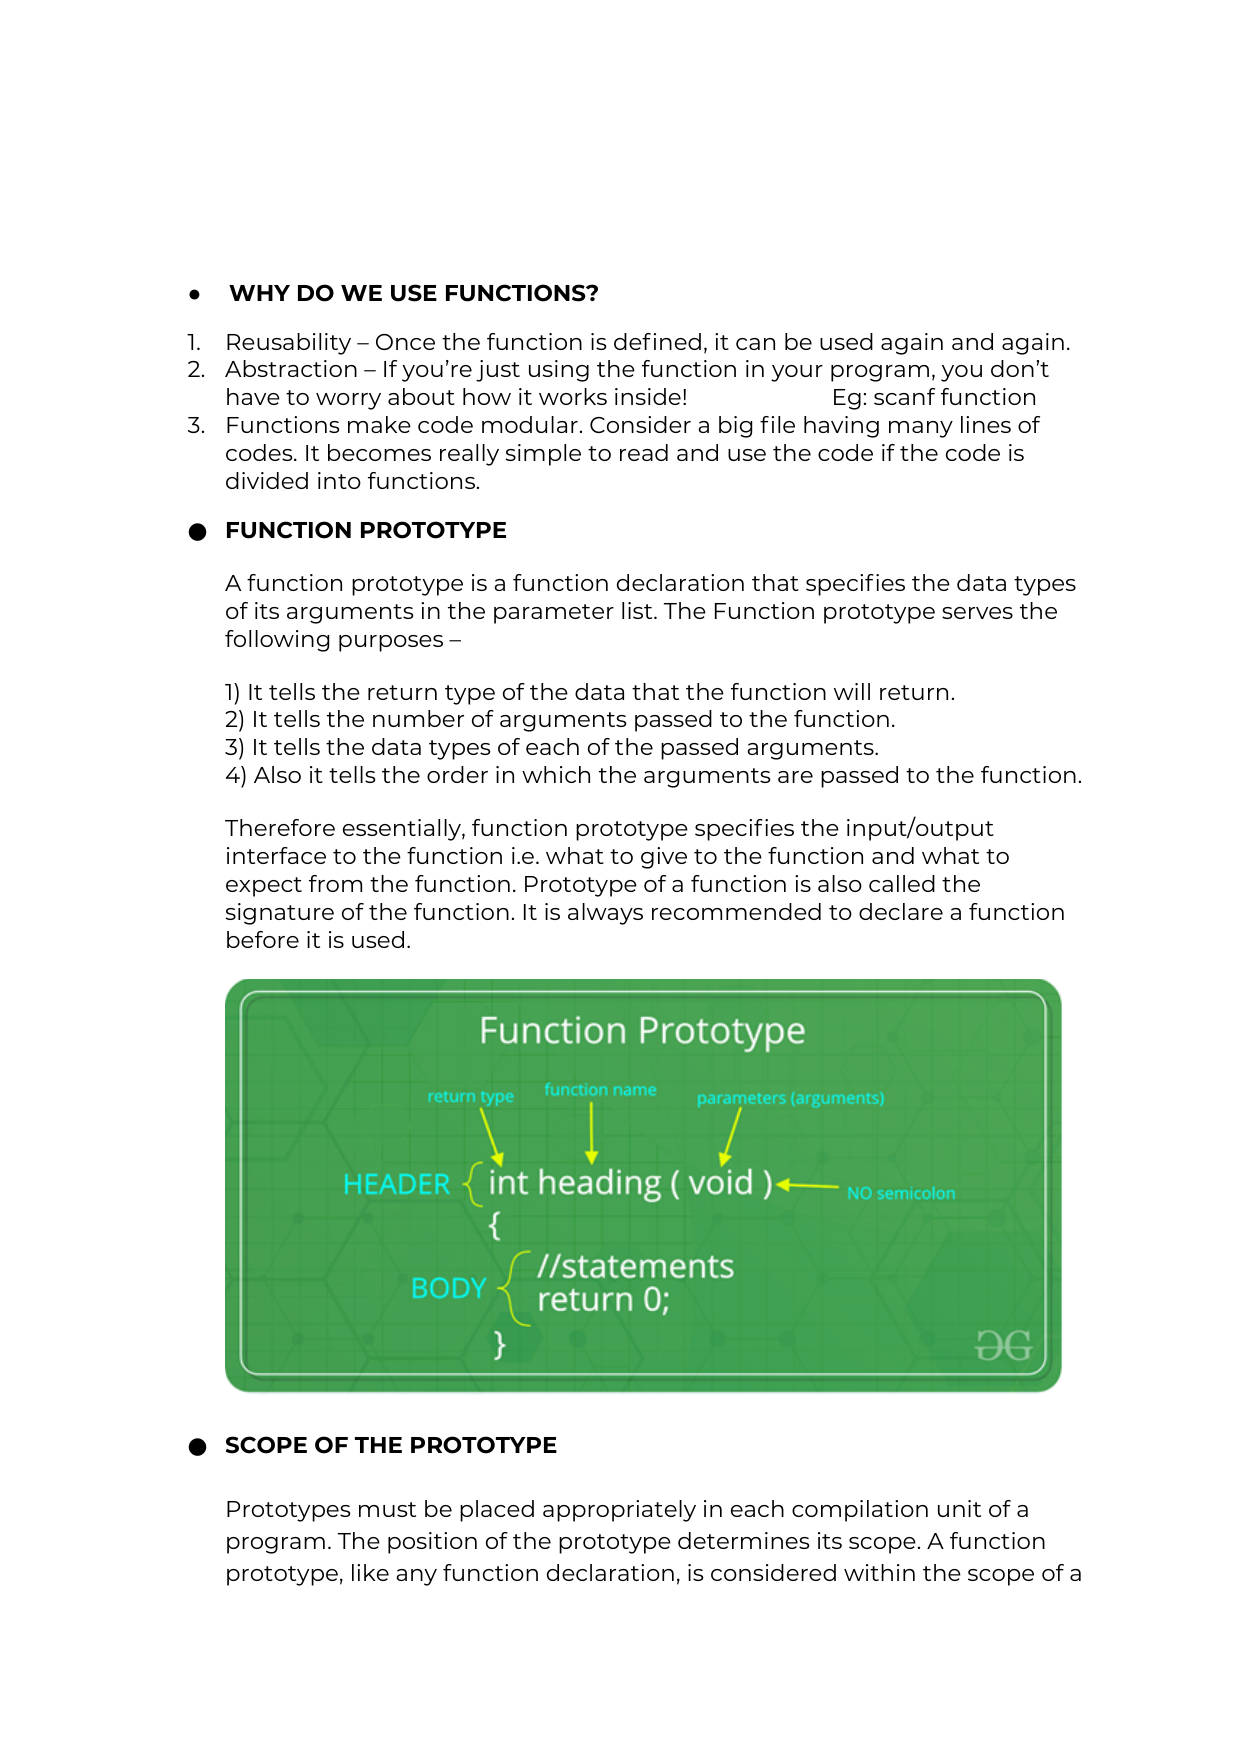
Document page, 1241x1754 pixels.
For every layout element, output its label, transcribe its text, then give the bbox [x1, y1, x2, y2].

subtitle Abstraction – If you’re just using the function in your program, you don’t have to worry about how it works inside! Eg: scanf function [187, 356, 1090, 412]
subtitle Therefore essentially, function prototype specifies the input/output interface to the function i.e. what to give to the function and what to expect from the function. Prototype of a function is also called the signature of the function. It is always recommended to declare a function before it is used. [225, 814, 1090, 954]
subtitle Reusability – Once the function is defined, it can be used again and again. [187, 328, 1090, 356]
subtitle 2) It tells the number of arguments passed to the function. [225, 706, 1090, 734]
picture [225, 979, 1062, 1395]
list SCOPE OF THE PROTOTYPE [187, 1431, 1090, 1459]
subtitle 4) Also it tells the order in which the arguments are passed to the function. [225, 762, 1090, 789]
subtitle 1) It tells the return type of the data that the function will return. [225, 678, 1090, 706]
subtitle A function prototype is a function declaration that specifies the data types of its arguments in the parameter list. The Function prototype serves the following purposes – [225, 569, 1090, 653]
subtitle WHY DO WE USE FUNCTIONS? [187, 279, 1090, 307]
subtitle Functions make code modular. Consider a big file having many lines of codes. It becomes really simple to read and use the code if the code is divided into functions. [187, 412, 1090, 495]
subtitle 3) It tells the data types of each of the passed arguments. [225, 734, 1090, 762]
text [225, 1495, 1090, 1587]
subtitle FUNCTION PROTOTYPE [187, 516, 1090, 544]
